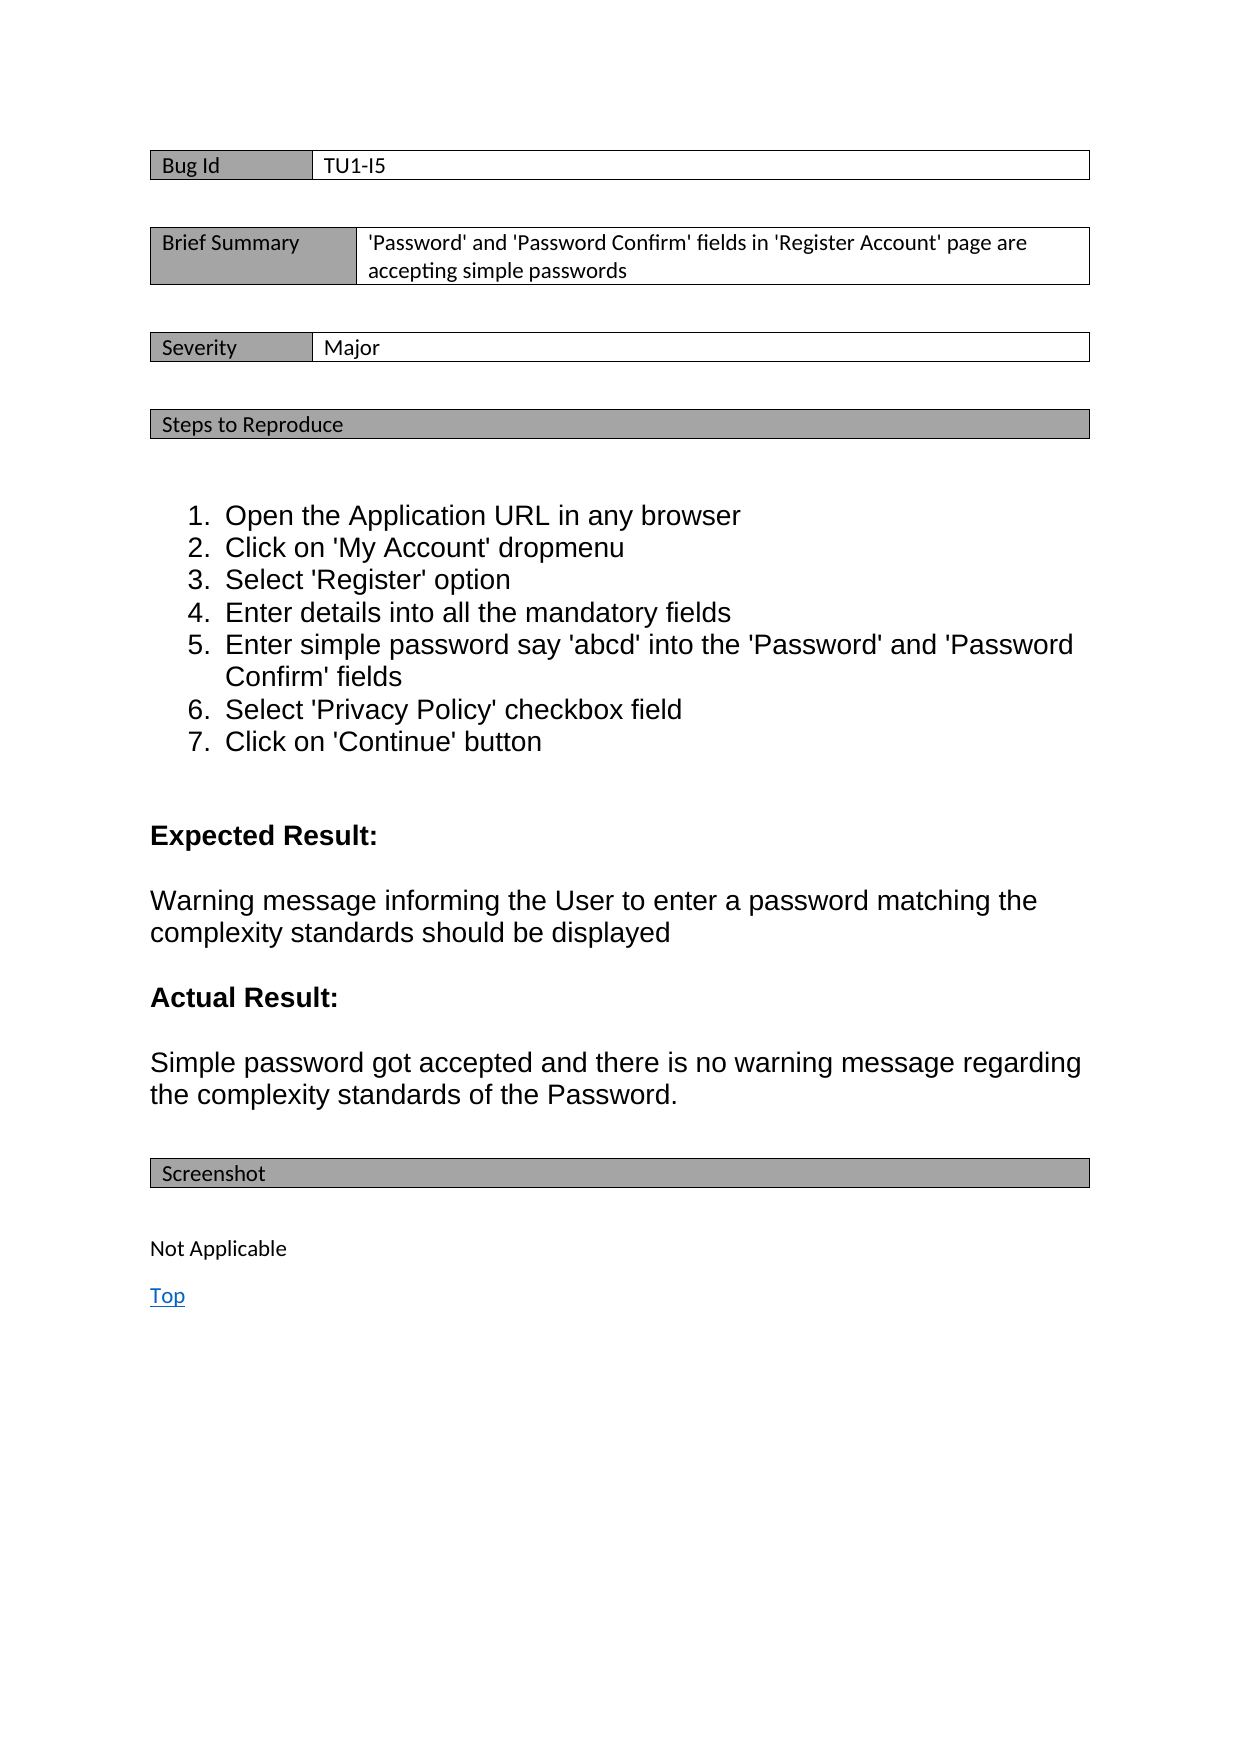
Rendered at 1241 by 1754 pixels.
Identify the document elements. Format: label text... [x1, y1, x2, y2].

text Top [150, 1281, 1090, 1309]
list Open the Application URL in any browser [187, 498, 1090, 531]
text Expected Result: [150, 819, 1090, 852]
table_header Steps to Reproduce [151, 410, 1089, 438]
text Actual Result: [150, 981, 1090, 1013]
table_header Severity [151, 333, 312, 361]
list Select 'Register' option [187, 563, 1090, 596]
list Enter details into all the mandatory fields [187, 596, 1090, 628]
list Enter simple password say 'abcd' into the 'Password' and 'Password Confirm' fields [187, 628, 1090, 693]
text Not Applicable [150, 1234, 1090, 1263]
table_header 'Password' and 'Password Confirm' fields in 'Register Account' page are accepting simple passwords [357, 228, 1089, 284]
table_header Brief Summary [151, 228, 356, 284]
list Click on 'My Account' dropmenu [187, 531, 1090, 563]
text Warning message informing the User to enter a password matching the complexity standards should be displayed [150, 884, 1090, 949]
table_header TU1-I5 [313, 151, 1089, 179]
list Click on 'Continue' button [187, 725, 1090, 758]
table_header Screenshot [151, 1159, 1089, 1187]
table_header Bug Id [151, 151, 312, 179]
table_header Major [313, 333, 1089, 361]
list Select 'Privacy Policy' checkbox field [187, 693, 1090, 725]
text Simple password got accepted and there is no warning message regarding the complexity standards of the Password. [150, 1046, 1090, 1111]
